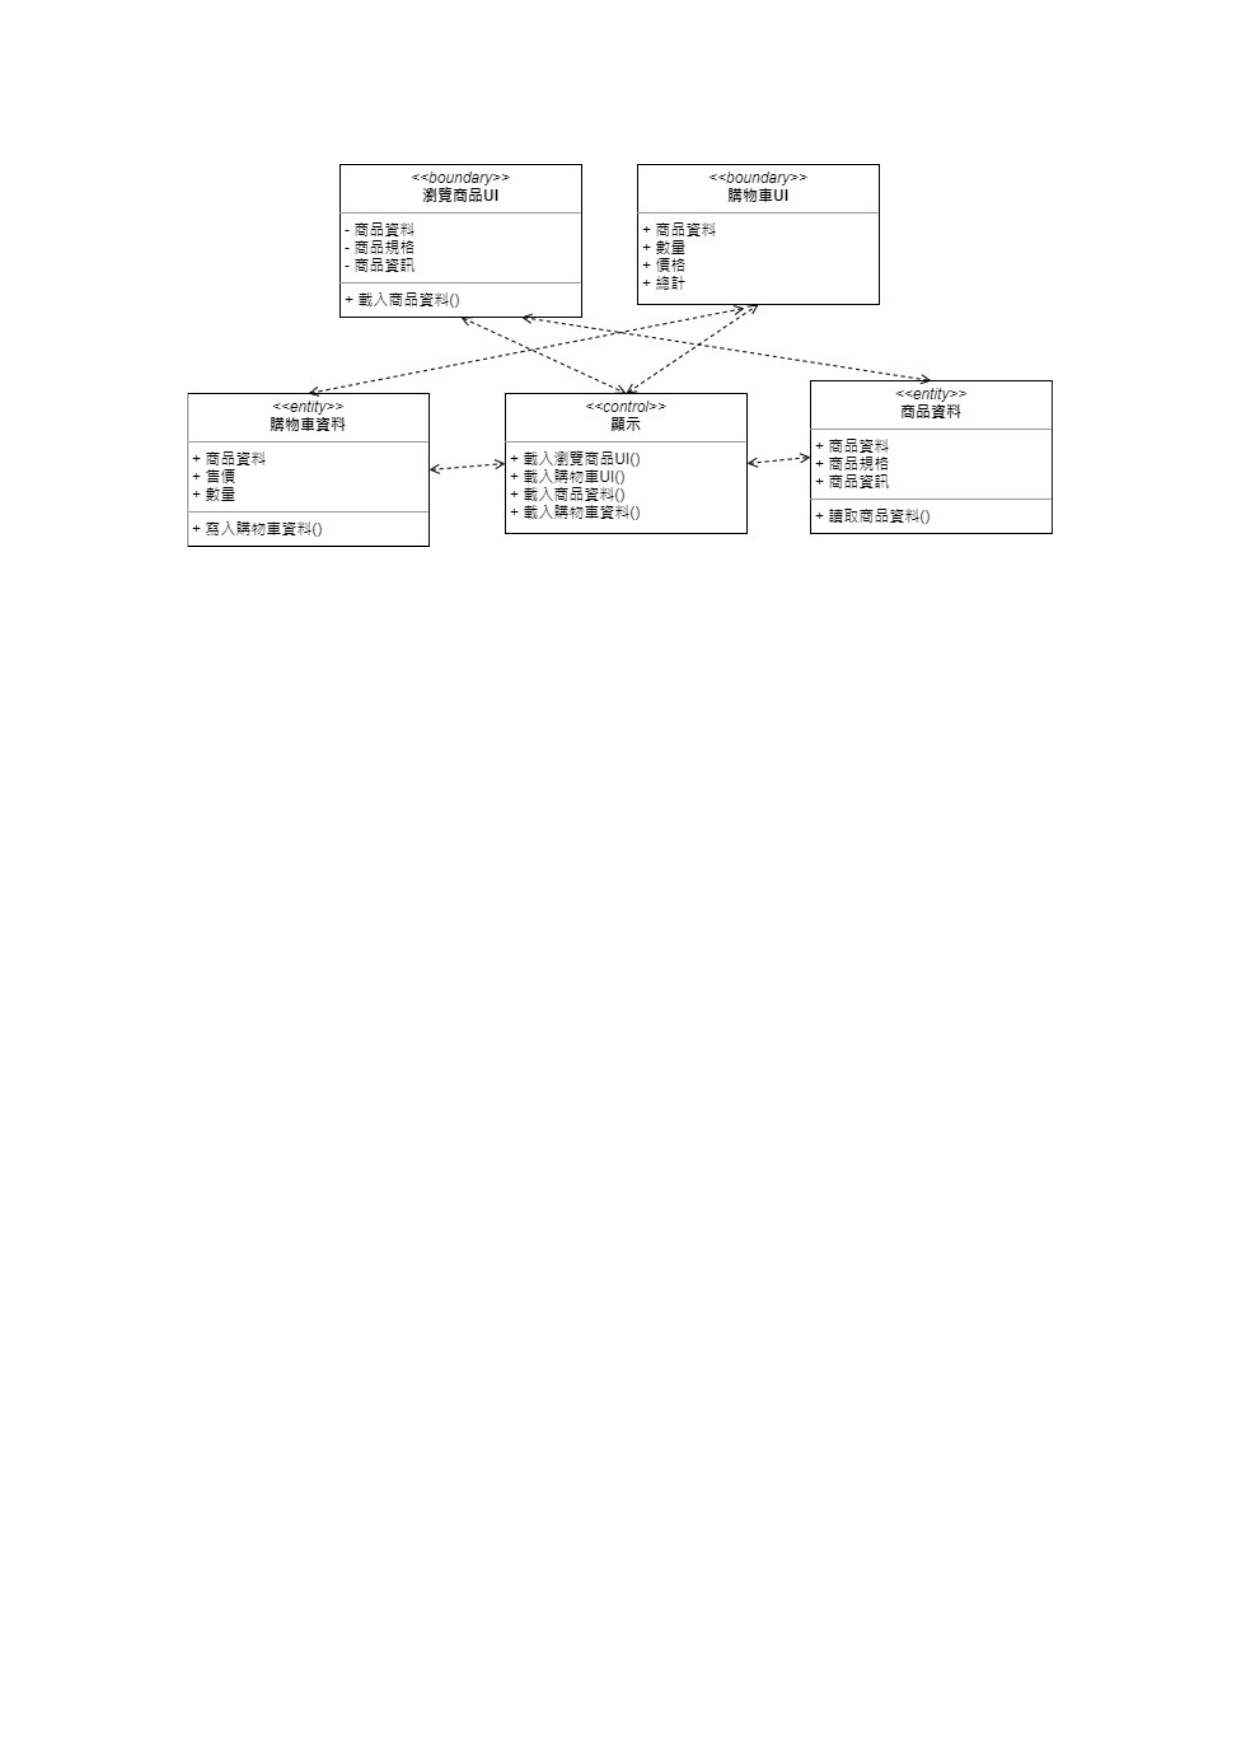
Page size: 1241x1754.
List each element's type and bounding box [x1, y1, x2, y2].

picture [187, 164, 1053, 547]
